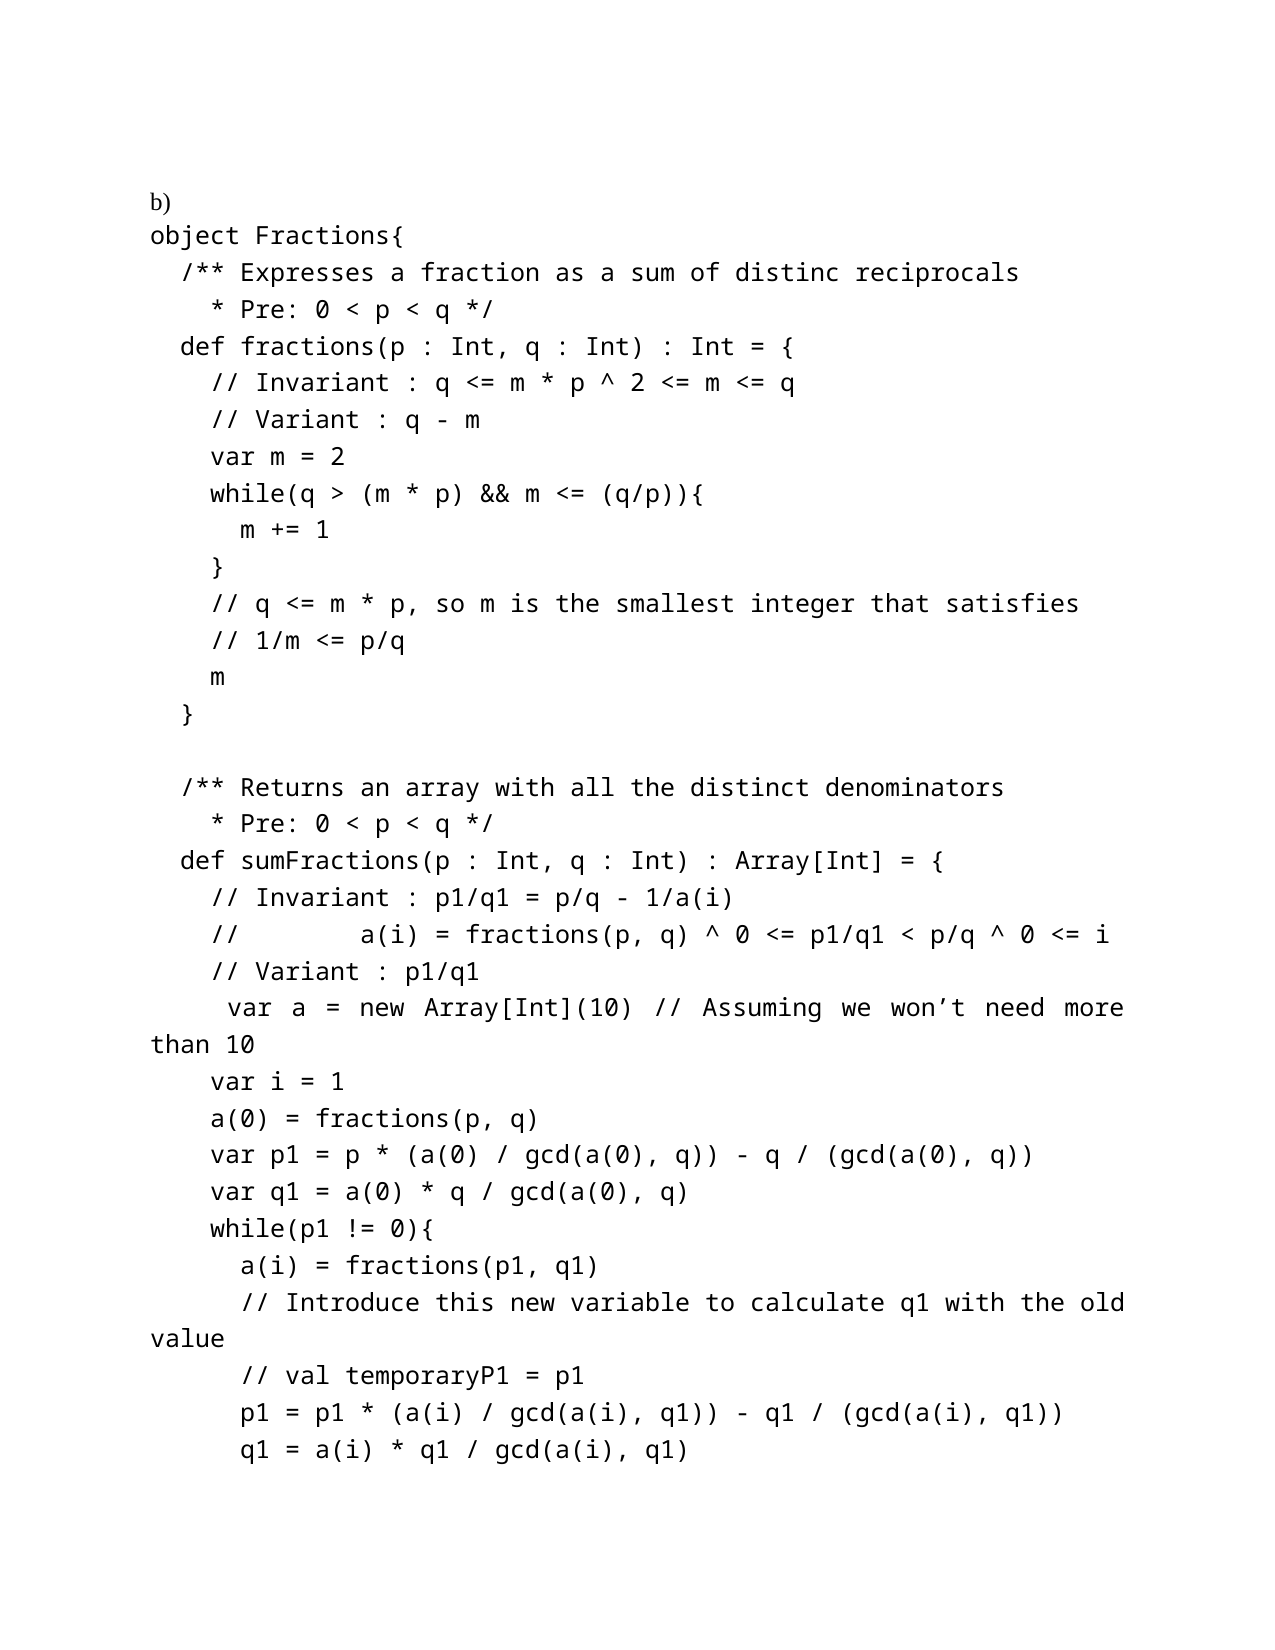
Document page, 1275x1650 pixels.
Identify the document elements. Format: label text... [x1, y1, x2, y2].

text // Variant : q - m [150, 402, 1125, 436]
text def sumFractions(p : Int, q : Int) : Array[Int] = { [150, 843, 1125, 877]
text // Variant : p1/q1 [150, 953, 1125, 987]
text q1 = a(i) * q1 / gcd(a(i), q1) [150, 1431, 1125, 1465]
text m += 1 [150, 512, 1125, 546]
text // Introduce this new variable to calculate q1 with the old value [150, 1284, 1125, 1355]
text var q1 = a(0) * q / gcd(a(0), q) [150, 1174, 1125, 1208]
text /** Expresses a fraction as a sum of distinc reciprocals [150, 254, 1125, 289]
text // Invariant : q <= m * p ^ 2 <= m <= q [150, 365, 1125, 399]
text // Invariant : p1/q1 = p/q - 1/a(i) [150, 880, 1125, 914]
text // val temporaryP1 = p1 [150, 1358, 1125, 1392]
text p1 = p1 * (a(i) / gcd(a(i), q1)) - q1 / (gcd(a(i), q1)) [150, 1394, 1125, 1428]
text while(q > (m * p) && m <= (q/p)){ [150, 475, 1125, 509]
text * Pre: 0 < p < q */ [150, 291, 1125, 325]
text var p1 = p * (a(0) / gcd(a(0), q)) - q / (gcd(a(0), q)) [150, 1137, 1125, 1171]
text } [150, 549, 1125, 583]
text var i = 1 [150, 1063, 1125, 1098]
text * Pre: 0 < p < q */ [150, 806, 1125, 840]
text } [150, 696, 1125, 730]
text def fractions(p : Int, q : Int) : Int = { [150, 328, 1125, 362]
text var a = new Array[Int](10) // Assuming we won’t need more than 10 [150, 990, 1125, 1061]
text // q <= m * p, so m is the smallest integer that satisfies [150, 586, 1125, 619]
text b) [150, 187, 1125, 216]
text object Fractions{ [150, 218, 1125, 252]
text a(i) = fractions(p1, q1) [150, 1247, 1125, 1281]
text // 1/m <= p/q [150, 622, 1125, 656]
text a(0) = fractions(p, q) [150, 1100, 1125, 1134]
text // a(i) = fractions(p, q) ^ 0 <= p1/q1 < p/q ^ 0 <= i [150, 916, 1125, 951]
text var m = 2 [150, 438, 1125, 472]
text /** Returns an array with all the distinct denominators [150, 769, 1125, 803]
text m [150, 659, 1125, 693]
text while(p1 != 0){ [150, 1211, 1125, 1245]
